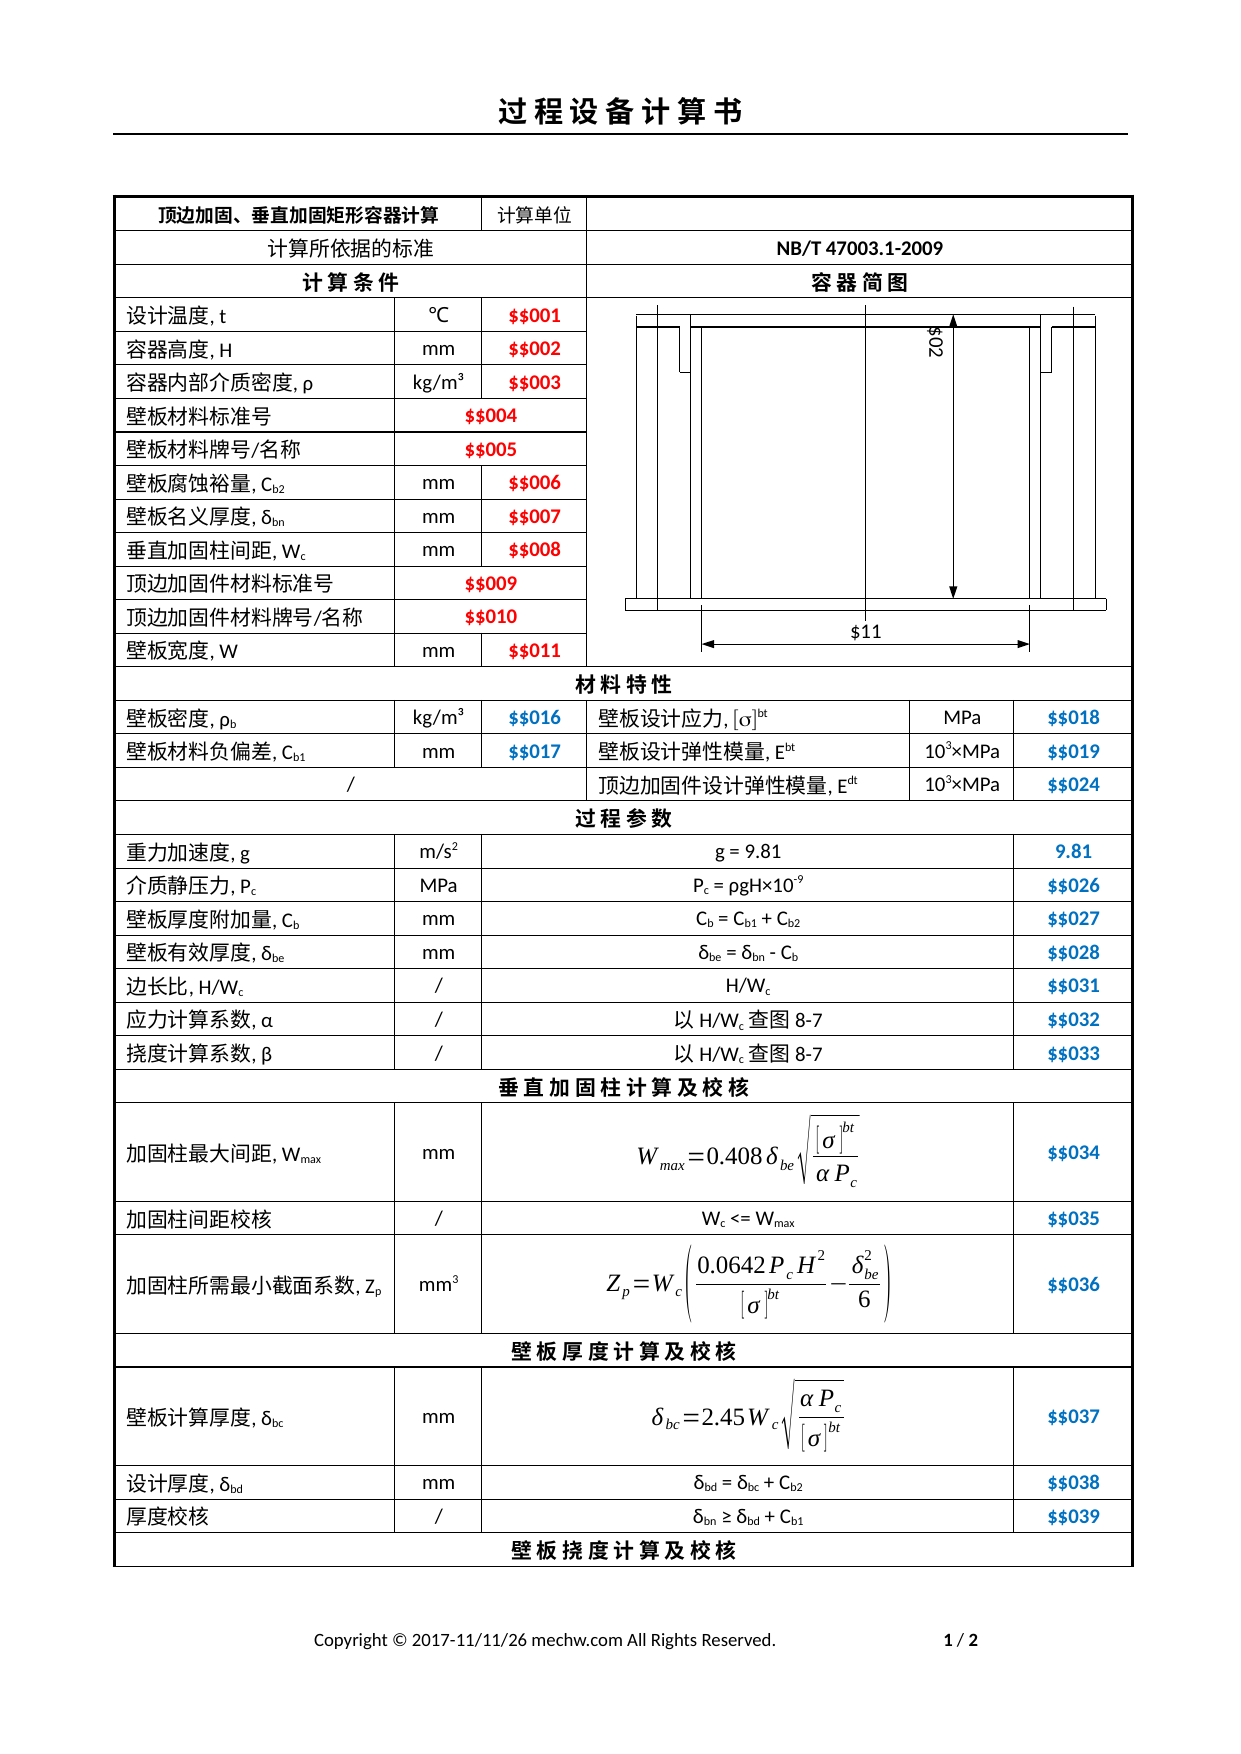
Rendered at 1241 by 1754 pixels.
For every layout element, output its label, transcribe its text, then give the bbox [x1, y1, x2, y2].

table_cell mm3 [395, 1235, 481, 1333]
table_cell 加固柱最大间距, Wmax [116, 1103, 394, 1201]
table_cell $$003 [482, 365, 586, 398]
table_cell 顶边加固件材料牌号/名称 [116, 600, 394, 633]
table_cell mm [395, 500, 481, 532]
table_cell $$011 [482, 634, 586, 666]
table_cell δbd = δbc + Cb2 [482, 1466, 1013, 1498]
table_cell $$005 [395, 433, 586, 465]
table_cell 介质静压力, Pc [116, 869, 394, 901]
table_cell 以 H/Wc 查图 8-7 [482, 1036, 1013, 1069]
table_cell $$009 [395, 567, 586, 599]
table_cell $$032 [1014, 1003, 1131, 1035]
table_cell H/Wc [482, 969, 1013, 1002]
table_cell 9.81 [1014, 835, 1131, 867]
table_cell kg/m³ [395, 701, 481, 733]
table_cell $$038 [1014, 1466, 1131, 1498]
table_cell 壁板腐蚀裕量, Cb2 [116, 466, 394, 498]
table_cell $$010 [395, 600, 586, 633]
table_cell 加固柱所需最小截面系数, Zp [116, 1235, 394, 1333]
table_cell 壁板材料牌号/名称 [116, 433, 394, 465]
table_cell 容 器 简 图 [587, 265, 1131, 297]
table_cell $$033 [1014, 1036, 1131, 1069]
table_cell 壁板材料标准号 [116, 399, 394, 431]
table_cell 103×MPa [910, 768, 1013, 800]
table_cell mm [395, 1368, 481, 1465]
table_cell 挠度计算系数, β [116, 1036, 394, 1069]
table_cell 壁 板 挠 度 计 算 及 校 核 [116, 1533, 1131, 1566]
table_cell 计 算 条 件 [116, 265, 586, 297]
table_cell mm [395, 1466, 481, 1498]
table_cell $$007 [482, 500, 586, 532]
table_cell / [395, 1003, 481, 1035]
table_cell 壁板设计弹性模量, Ebt [587, 734, 909, 767]
table_cell mm [395, 734, 481, 767]
table_cell ℃ [395, 298, 481, 331]
table_cell Pc = ρgH×10-9 [482, 869, 1013, 901]
table_cell 应力计算系数, α [116, 1003, 394, 1035]
table_header 顶边加固、垂直加固矩形容器计算 [116, 198, 481, 230]
table_cell $$035 [1014, 1202, 1131, 1234]
table_cell 壁板设计应力, bt [587, 701, 909, 733]
table_cell 壁板密度, ρb [116, 701, 394, 733]
table_cell $$019 [1014, 734, 1131, 767]
table_cell 垂直加固柱间距, Wc [116, 533, 394, 566]
table_cell $$036 [1014, 1235, 1131, 1333]
table_cell / [395, 1036, 481, 1069]
table_cell [587, 298, 1131, 666]
table_cell $$001 [482, 298, 586, 331]
table_cell mm [395, 936, 481, 968]
table_cell $$031 [1014, 969, 1131, 1002]
table_cell $$016 [482, 701, 586, 733]
table_cell 壁板材料负偏差, Cb1 [116, 734, 394, 767]
table_cell / [395, 969, 481, 1002]
table_header 计算单位 [482, 198, 586, 230]
table_cell m/s2 [395, 835, 481, 867]
table_cell 容器高度, H [116, 332, 394, 364]
table_cell 设计厚度, δbd [116, 1466, 394, 1498]
table_cell 103×MPa [910, 734, 1013, 767]
table_cell 重力加速度, g [116, 835, 394, 867]
table_cell 壁板计算厚度, δbc [116, 1368, 394, 1465]
table_cell MPa [395, 869, 481, 901]
table_cell $$006 [482, 466, 586, 498]
table_cell 设计温度, t [116, 298, 394, 331]
table_cell $$002 [482, 332, 586, 364]
table_cell $$024 [1014, 768, 1131, 800]
table_cell Wc <= Wmax [482, 1202, 1013, 1234]
table_cell MPa [910, 701, 1013, 733]
table_cell 壁板名义厚度, δbn [116, 500, 394, 532]
table_cell δbn ≥ δbd + Cb1 [482, 1500, 1013, 1532]
table_cell $$018 [1014, 701, 1131, 733]
table_cell $$034 [1014, 1103, 1131, 1201]
table_cell 壁 板 厚 度 计 算 及 校 核 [116, 1334, 1131, 1366]
table_cell 过 程 参 数 [116, 801, 1131, 834]
table_cell $$017 [482, 734, 586, 767]
table_cell 垂 直 加 固 柱 计 算 及 校 核 [116, 1070, 1131, 1102]
table_cell kg/m³ [395, 365, 481, 398]
table_cell $$004 [395, 399, 586, 431]
table_cell 容器内部介质密度, ρ [116, 365, 394, 398]
table_cell [482, 1103, 1013, 1201]
table_cell 壁板厚度附加量, Cb [116, 902, 394, 934]
table_cell 以 H/Wc 查图 8-7 [482, 1003, 1013, 1035]
table_cell Cb = Cb1 + Cb2 [482, 902, 1013, 934]
table_cell $$028 [1014, 936, 1131, 968]
table_cell $$039 [1014, 1500, 1131, 1532]
table_cell $$027 [1014, 902, 1131, 934]
table_cell 壁板有效厚度, δbe [116, 936, 394, 968]
table_cell 厚度校核 [116, 1500, 394, 1532]
table_header [587, 198, 1131, 230]
table_cell / [395, 1202, 481, 1234]
table_cell [482, 1368, 1013, 1465]
table_cell 材 料 特 性 [116, 667, 1131, 700]
table_cell δbe = δbn - Cb [482, 936, 1013, 968]
table_cell / [395, 1500, 481, 1532]
table_cell NB/T 47003.1-2009 [587, 231, 1131, 264]
table_cell g = 9.81 [482, 835, 1013, 867]
table_cell 壁板宽度, W [116, 634, 394, 666]
table_cell mm [395, 634, 481, 666]
table_cell mm [395, 1103, 481, 1201]
table_cell 边长比, H/Wc [116, 969, 394, 1002]
table_cell mm [395, 902, 481, 934]
table_cell 加固柱间距校核 [116, 1202, 394, 1234]
table_cell [482, 1235, 1013, 1333]
table_cell 顶边加固件设计弹性模量, Edt [587, 768, 909, 800]
table_cell $$037 [1014, 1368, 1131, 1465]
table_cell 计算所依据的标准 [116, 231, 586, 264]
table_cell $$008 [482, 533, 586, 566]
table_cell mm [395, 332, 481, 364]
table_cell / [116, 768, 586, 800]
table_cell mm [395, 466, 481, 498]
table_cell $$026 [1014, 869, 1131, 901]
table_cell 顶边加固件材料标准号 [116, 567, 394, 599]
table_cell mm [395, 533, 481, 566]
